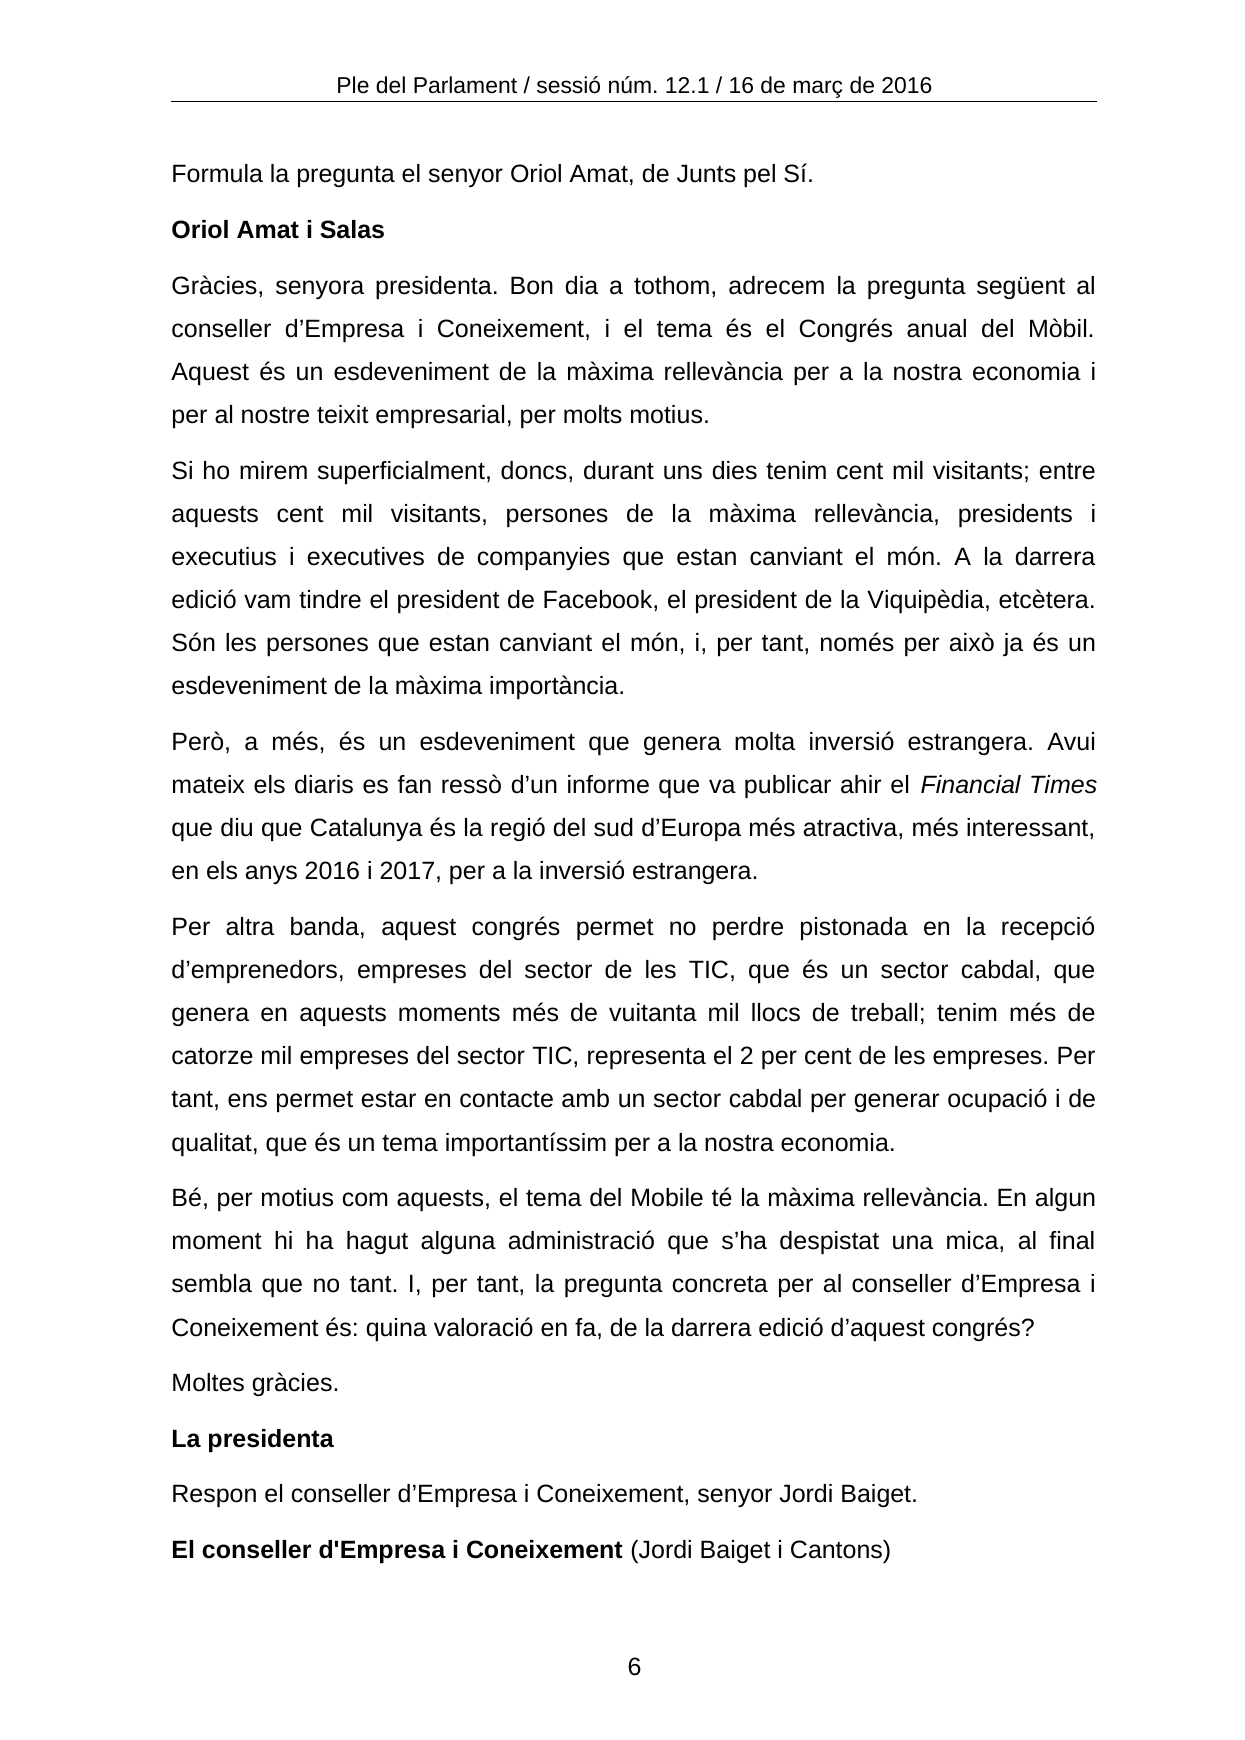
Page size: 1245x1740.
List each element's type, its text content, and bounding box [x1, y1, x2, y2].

text El conseller d'Empresa i Coneixement (Jordi Baiget i Cantons) [171, 1535, 1097, 1564]
text La presidenta [171, 1424, 1097, 1453]
text Gràcies, senyora presidenta. Bon dia a tothom, adrecem la pregunta següent al conseller d’Empresa i Coneixement, i el tema és el Congrés anual del Mòbil. Aquest és un esdeveniment de la màxima rellevància per a la nostra economia i per al nostre teixit empresarial, per molts motius. [171, 271, 1097, 429]
text Bé, per motius com aquests, el tema del Mobile té la màxima rellevància. En algun moment hi ha hagut alguna administració que s’ha despistat una mica, al final sembla que no tant. I, per tant, la pregunta concreta per al conseller d’Empresa i Coneixement és: quina valoració en fa, de la darrera edició d’aquest congrés? [171, 1183, 1097, 1341]
text Respon el conseller d’Empresa i Coneixement, senyor Jordi Baiget. [171, 1479, 1097, 1508]
text Oriol Amat i Salas [171, 215, 1097, 244]
text Formula la pregunta el senyor Oriol Amat, de Junts pel Sí. [171, 159, 1097, 188]
text Però, a més, és un esdeveniment que genera molta inversió estrangera. Avui mateix els diaris es fan ressò d’un informe que va publicar ahir el Financial Times que diu que Catalunya és la regió del sud d’Europa més atractiva, més interessant, en els anys 2016 i 2017, per a la inversió estrangera. [171, 727, 1097, 885]
text Per altra banda, aquest congrés permet no perdre pistonada en la recepció d’emprenedors, empreses del sector de les TIC, que és un sector cabdal, que genera en aquests moments més de vuitanta mil llocs de treball; tenim més de catorze mil empreses del sector TIC, representa el 2 per cent de les empreses. Per tant, ens permet estar en contacte amb un sector cabdal per generar ocupació i de qualitat, que és un tema importantíssim per a la nostra economia. [171, 912, 1097, 1156]
text Moltes gràcies. [171, 1368, 1097, 1397]
text Si ho mirem superficialment, doncs, durant uns dies tenim cent mil visitants; entre aquests cent mil visitants, persones de la màxima rellevància, presidents i executius i executives de companyies que estan canviant el món. A la darrera edició vam tindre el president de Facebook, el president de la Viquipèdia, etcètera. Són les persones que estan canviant el món, i, per tant, només per això ja és un esdeveniment de la màxima importància. [171, 456, 1097, 700]
